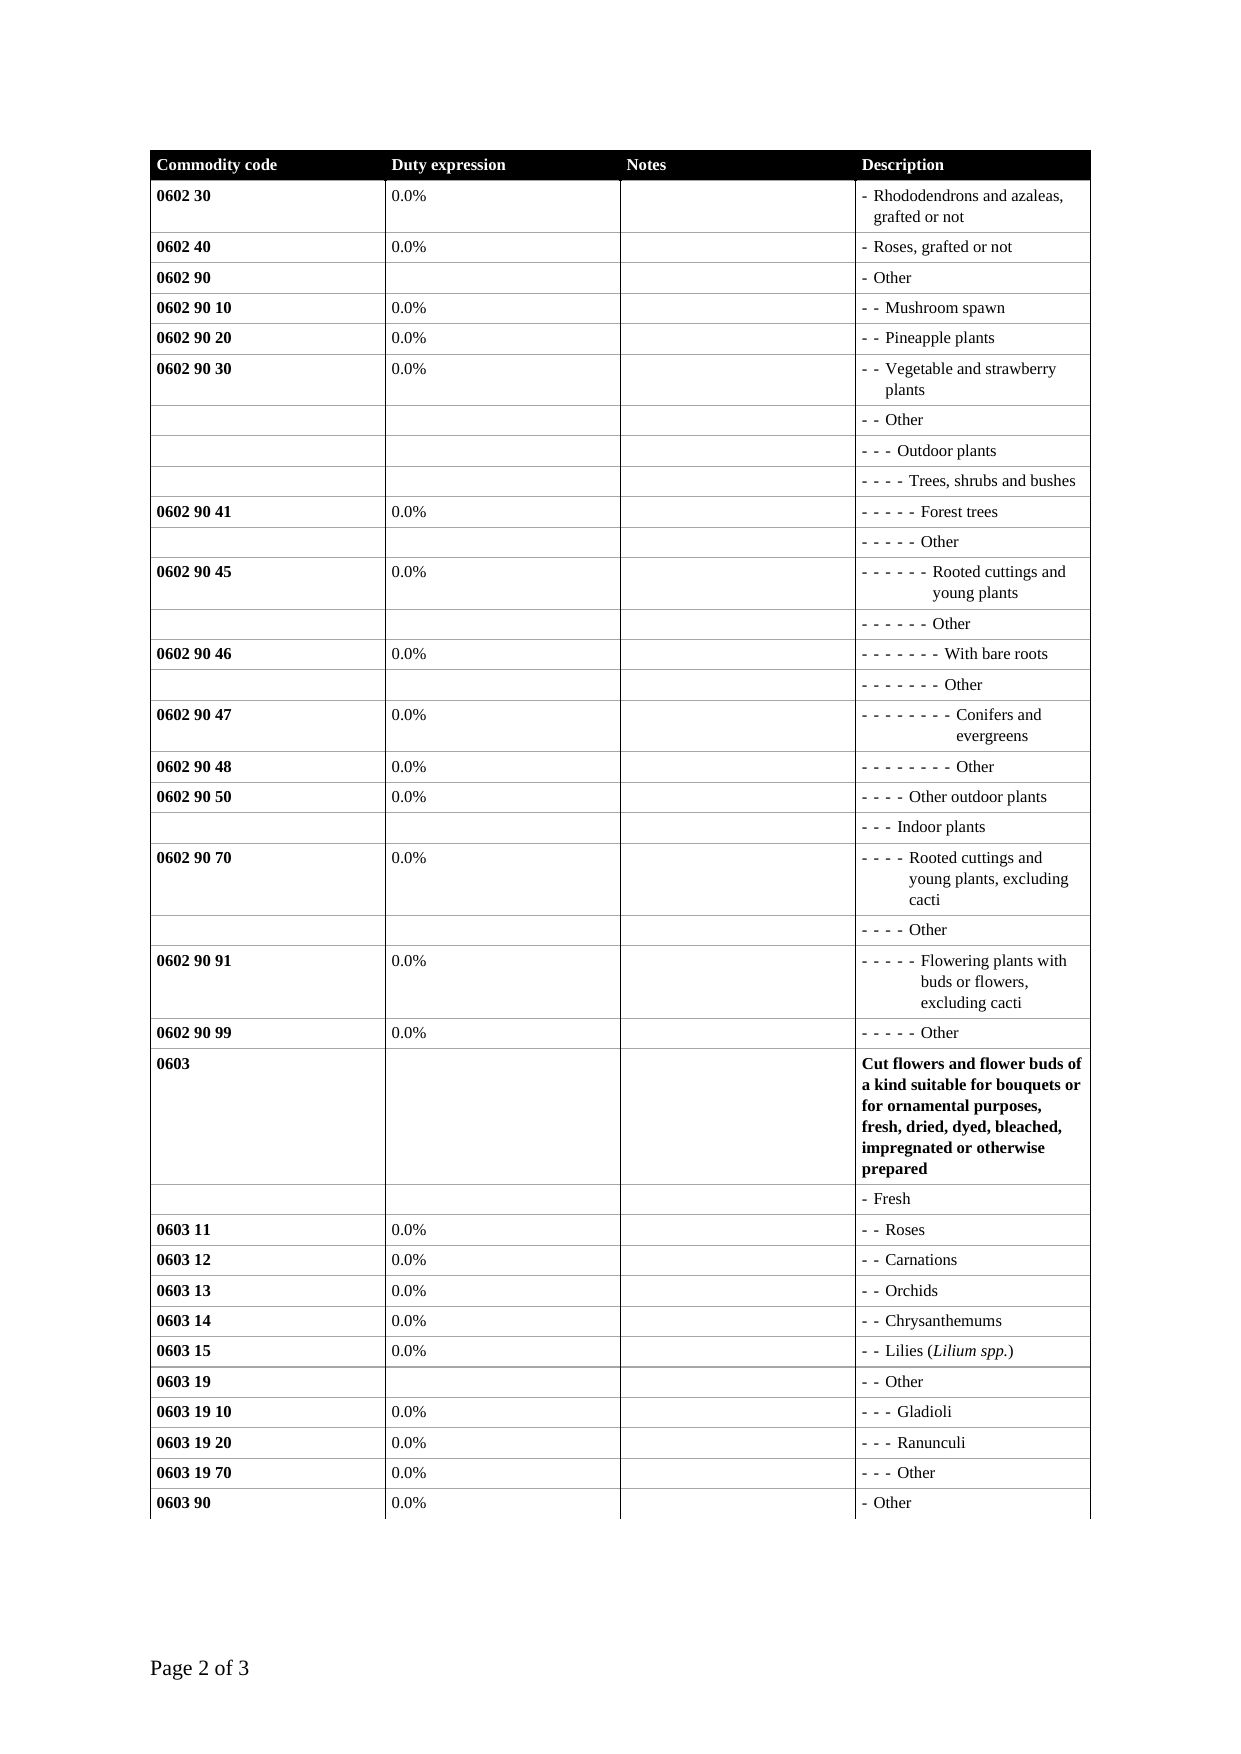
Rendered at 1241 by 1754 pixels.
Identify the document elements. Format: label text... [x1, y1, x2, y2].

table_cell - - Orchids [856, 1276, 1090, 1306]
table_cell [621, 1246, 855, 1275]
table_cell [621, 528, 855, 557]
table_cell [621, 233, 855, 262]
table_cell [386, 670, 620, 700]
table_cell [386, 1185, 620, 1214]
table_cell [621, 1459, 855, 1488]
table_cell [621, 783, 855, 812]
table_cell [621, 610, 855, 639]
table_cell [621, 1185, 855, 1214]
table_cell [621, 844, 855, 915]
table_cell 0602 90 48 [151, 752, 385, 782]
table_cell [621, 263, 855, 293]
table_cell - - Chrysanthemums [856, 1307, 1090, 1336]
table_cell - - - - - Flowering plants with buds or flowers, excluding cacti [856, 946, 1090, 1018]
table_cell [621, 1398, 855, 1427]
table_cell [621, 1276, 855, 1306]
table_cell 0603 15 [151, 1337, 385, 1366]
table_cell - Fresh [856, 1185, 1090, 1214]
table_cell [386, 263, 620, 293]
table_cell [151, 406, 385, 435]
table_cell - - - - - Forest trees [856, 497, 1090, 527]
table_cell 0.0% [386, 752, 620, 782]
table_cell 0603 19 10 [151, 1398, 385, 1427]
table_cell - Rhododendrons and azaleas, grafted or not [856, 181, 1090, 232]
table_cell [621, 181, 855, 232]
table_cell - - - - - - Rooted cuttings and young plants [856, 558, 1090, 608]
table_cell 0.0% [386, 783, 620, 812]
table_cell 0602 90 50 [151, 783, 385, 812]
table_cell [621, 355, 855, 405]
table_cell 0603 19 70 [151, 1459, 385, 1488]
table_cell 0.0% [386, 355, 620, 405]
table_cell - - Roses [856, 1215, 1090, 1245]
table_cell - - - Gladioli [856, 1398, 1090, 1427]
table_cell 0.0% [386, 1459, 620, 1488]
table_header Duty expression [387, 151, 619, 180]
table_cell [386, 1049, 620, 1184]
table_cell [386, 467, 620, 496]
table_cell 0.0% [386, 1398, 620, 1427]
table_cell 0603 13 [151, 1276, 385, 1306]
table_cell 0603 [151, 1049, 385, 1184]
table_cell [621, 752, 855, 782]
table_cell [621, 436, 855, 466]
table_cell [151, 467, 385, 496]
table_cell 0.0% [386, 1246, 620, 1275]
table_cell [151, 1185, 385, 1214]
table_cell 0603 12 [151, 1246, 385, 1275]
table_cell 0602 90 41 [151, 497, 385, 527]
table_cell [151, 436, 385, 466]
table_cell - - - - - Other [856, 528, 1090, 557]
table_cell 0602 30 [151, 181, 385, 232]
table_cell - - - Outdoor plants [856, 436, 1090, 466]
table_cell - - - - Rooted cuttings and young plants, excluding cacti [856, 844, 1090, 915]
table_cell 0.0% [386, 1337, 620, 1366]
table_cell [151, 916, 385, 945]
table_cell 0.0% [386, 1276, 620, 1306]
table_cell 0.0% [386, 181, 620, 232]
table_cell 0603 11 [151, 1215, 385, 1245]
table_cell [386, 610, 620, 639]
table_cell [621, 406, 855, 435]
table_cell [621, 558, 855, 608]
table_cell 0.0% [386, 1489, 620, 1518]
table_cell [151, 813, 385, 842]
table_cell - - Vegetable and strawberry plants [856, 355, 1090, 405]
table_cell - - - Ranunculi [856, 1428, 1090, 1458]
table_cell 0.0% [386, 324, 620, 353]
table_cell [621, 1215, 855, 1245]
table_cell [386, 406, 620, 435]
table_cell [151, 670, 385, 700]
table_cell [386, 528, 620, 557]
table_cell - - Lilies (Lilium spp. ) [856, 1337, 1090, 1366]
table_cell - Roses, grafted or not [856, 233, 1090, 262]
table_cell - - Mushroom spawn [856, 294, 1090, 323]
table_cell 0.0% [386, 946, 620, 1018]
table_cell 0602 40 [151, 233, 385, 262]
table_header Notes [622, 151, 854, 180]
table_cell [621, 1019, 855, 1048]
table_cell - - - - Trees, shrubs and bushes [856, 467, 1090, 496]
table_cell [621, 701, 855, 751]
table_cell 0602 90 47 [151, 701, 385, 751]
table_cell 0602 90 46 [151, 640, 385, 669]
table_cell 0.0% [386, 640, 620, 669]
table_cell 0.0% [386, 1307, 620, 1336]
table_cell - - Other [856, 406, 1090, 435]
table_cell 0.0% [386, 558, 620, 608]
table_cell [386, 436, 620, 466]
table_cell [386, 916, 620, 945]
table_cell - - Carnations [856, 1246, 1090, 1275]
table_cell - Other [856, 1489, 1090, 1518]
table_cell 0602 90 30 [151, 355, 385, 405]
table_cell [621, 467, 855, 496]
table_cell 0602 90 70 [151, 844, 385, 915]
table_cell [621, 1049, 855, 1184]
table_cell - - Other [856, 1368, 1090, 1397]
table_cell [151, 610, 385, 639]
table_cell - - Pineapple plants [856, 324, 1090, 353]
table_cell - - - - - Other [856, 1019, 1090, 1048]
table_cell - - - Other [856, 1459, 1090, 1488]
table_cell [621, 324, 855, 353]
table_cell Cut flowers and flower buds of a kind suitable for bouquets or for ornamental purposes, fresh, dried, dyed, bleached, impregnated or otherwise prepared [856, 1049, 1090, 1184]
table_cell [621, 813, 855, 842]
table_cell 0602 90 20 [151, 324, 385, 353]
table_cell [621, 497, 855, 527]
table_cell 0.0% [386, 1428, 620, 1458]
table_cell [386, 813, 620, 842]
table_cell [621, 1489, 855, 1518]
table_cell 0603 19 20 [151, 1428, 385, 1458]
table_cell [621, 1307, 855, 1336]
table_cell - - - - Other outdoor plants [856, 783, 1090, 812]
table_cell [621, 640, 855, 669]
table_cell 0.0% [386, 844, 620, 915]
table_cell 0602 90 91 [151, 946, 385, 1018]
table_cell [621, 670, 855, 700]
table_cell 0603 14 [151, 1307, 385, 1336]
table_cell 0.0% [386, 294, 620, 323]
table_cell - - - - Other [856, 916, 1090, 945]
table_cell 0602 90 [151, 263, 385, 293]
table_cell [621, 1337, 855, 1366]
table_cell 0.0% [386, 497, 620, 527]
table_cell - - - - - - - Other [856, 670, 1090, 700]
table_cell 0.0% [386, 1215, 620, 1245]
table_cell [386, 1368, 620, 1397]
table_cell 0602 90 99 [151, 1019, 385, 1048]
table_cell [621, 946, 855, 1018]
table_cell - Other [856, 263, 1090, 293]
table_cell 0.0% [386, 701, 620, 751]
table_cell 0603 90 [151, 1489, 385, 1518]
table_cell 0.0% [386, 233, 620, 262]
table_cell - - - - - - - - Conifers and evergreens [856, 701, 1090, 751]
table_cell [621, 1368, 855, 1397]
table_cell [621, 294, 855, 323]
table_cell [151, 528, 385, 557]
table_cell - - - - - - - - Other [856, 752, 1090, 782]
table_cell - - - - - - Other [856, 610, 1090, 639]
table_cell 0602 90 45 [151, 558, 385, 608]
table_header Description [857, 151, 1090, 180]
table_cell - - - Indoor plants [856, 813, 1090, 842]
table_cell [621, 916, 855, 945]
table_cell [621, 1428, 855, 1458]
table_cell 0603 19 [151, 1368, 385, 1397]
table_cell - - - - - - - With bare roots [856, 640, 1090, 669]
table_cell 0602 90 10 [151, 294, 385, 323]
table_cell 0.0% [386, 1019, 620, 1048]
table_header Commodity code [151, 151, 384, 180]
